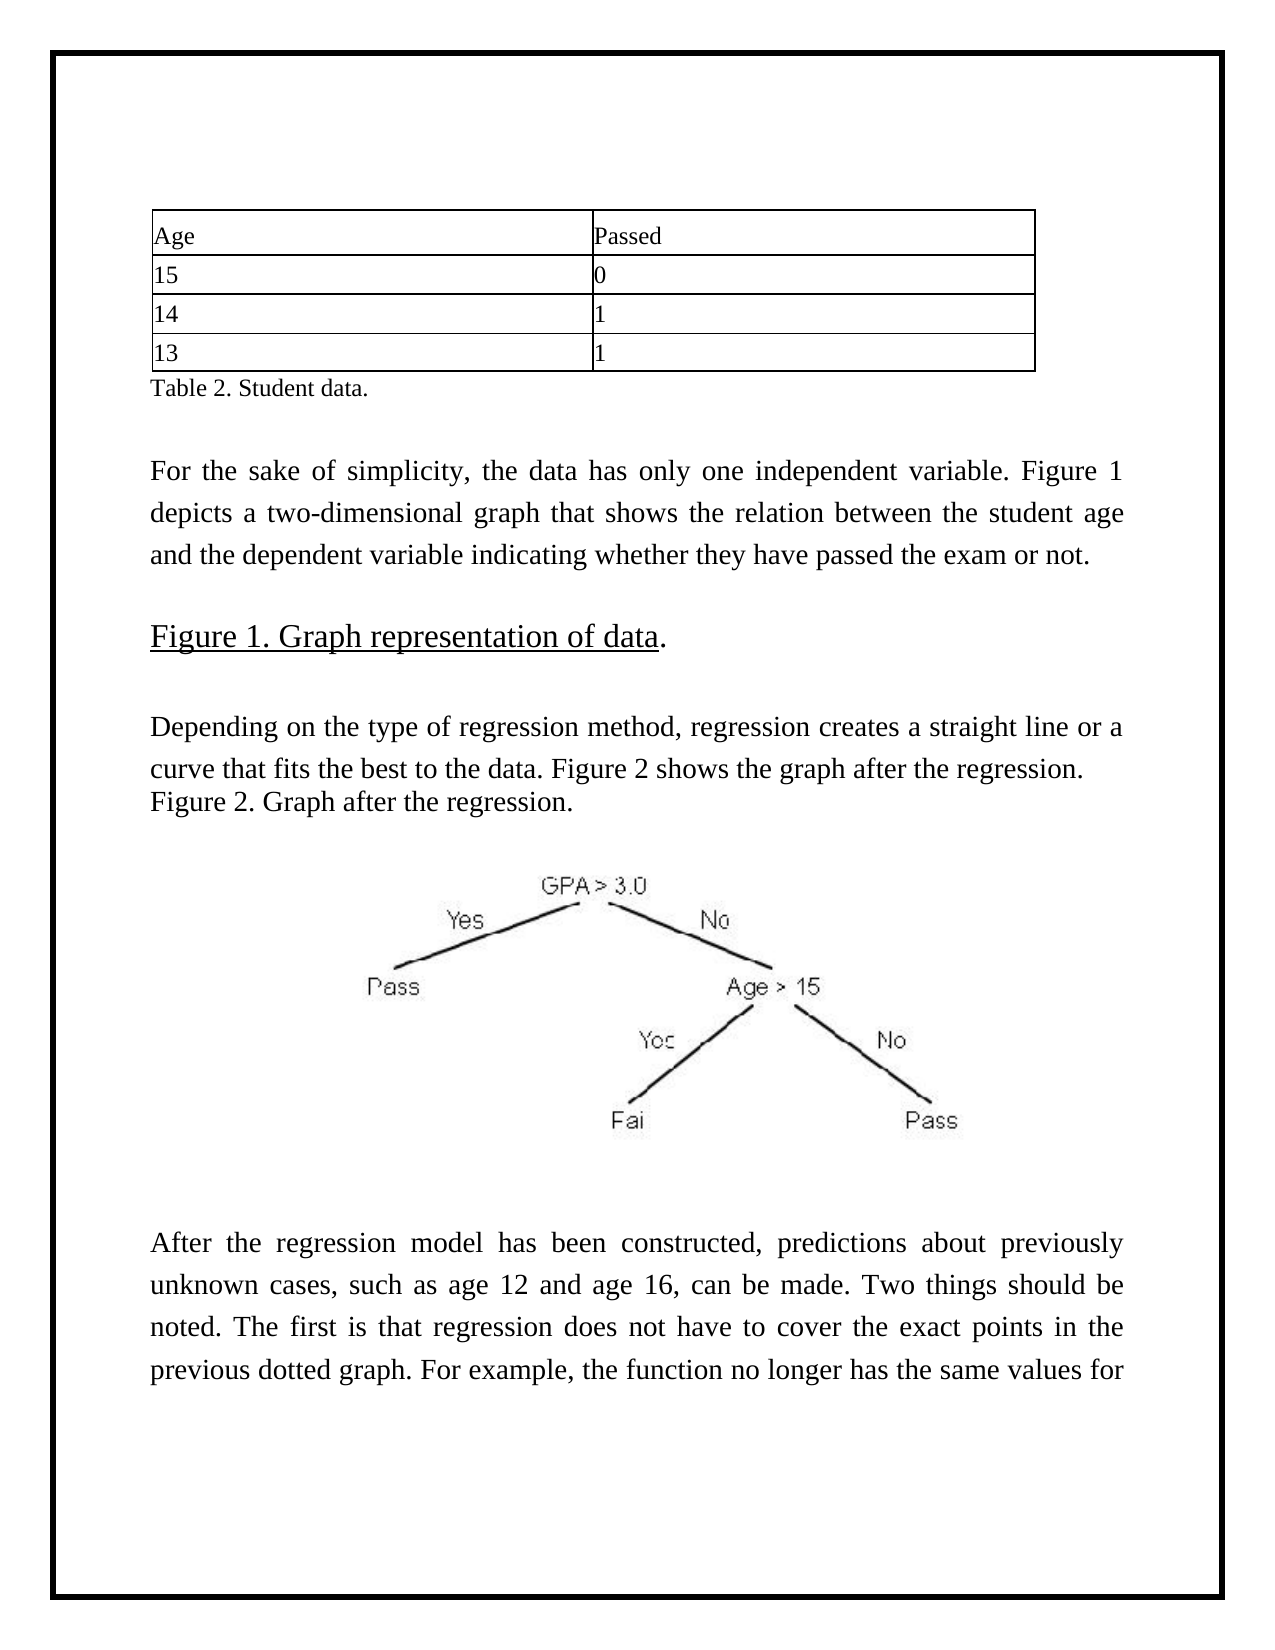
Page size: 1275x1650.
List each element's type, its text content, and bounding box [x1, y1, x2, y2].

text For the sake of simplicity, the data has only one independent variable. Figure 1 depicts a two-dimensional graph that shows the relation between the student age and the dependent variable indicating whether they have passed the exam or not. [150, 444, 1125, 571]
table_cell 0 [594, 256, 1034, 289]
table_cell 1 [594, 295, 1034, 328]
text Figure 2. Graph after the regression. [150, 784, 1125, 818]
table_cell [153, 289, 592, 293]
text Figure 1. Graph representation of data. [150, 613, 1125, 655]
text Depending on the type of regression method, regression creates a straight line or a curve that fits the best to the data. Figure 2 shows the graph after the regression. [150, 700, 1125, 784]
table_cell 1 [594, 334, 1034, 367]
table_header Passed [594, 211, 1034, 249]
text Table 2. Student data. [150, 373, 1125, 402]
table_cell [594, 328, 1034, 332]
table_header Age [153, 211, 592, 249]
table_cell [153, 328, 592, 332]
table_cell 14 [153, 295, 592, 328]
picture [150, 838, 1037, 1165]
table_cell [153, 250, 592, 254]
table_cell [594, 250, 1034, 254]
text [150, 1217, 1125, 1385]
table_cell 15 [153, 256, 592, 289]
table_cell 13 [153, 334, 592, 367]
table_cell [594, 289, 1034, 293]
